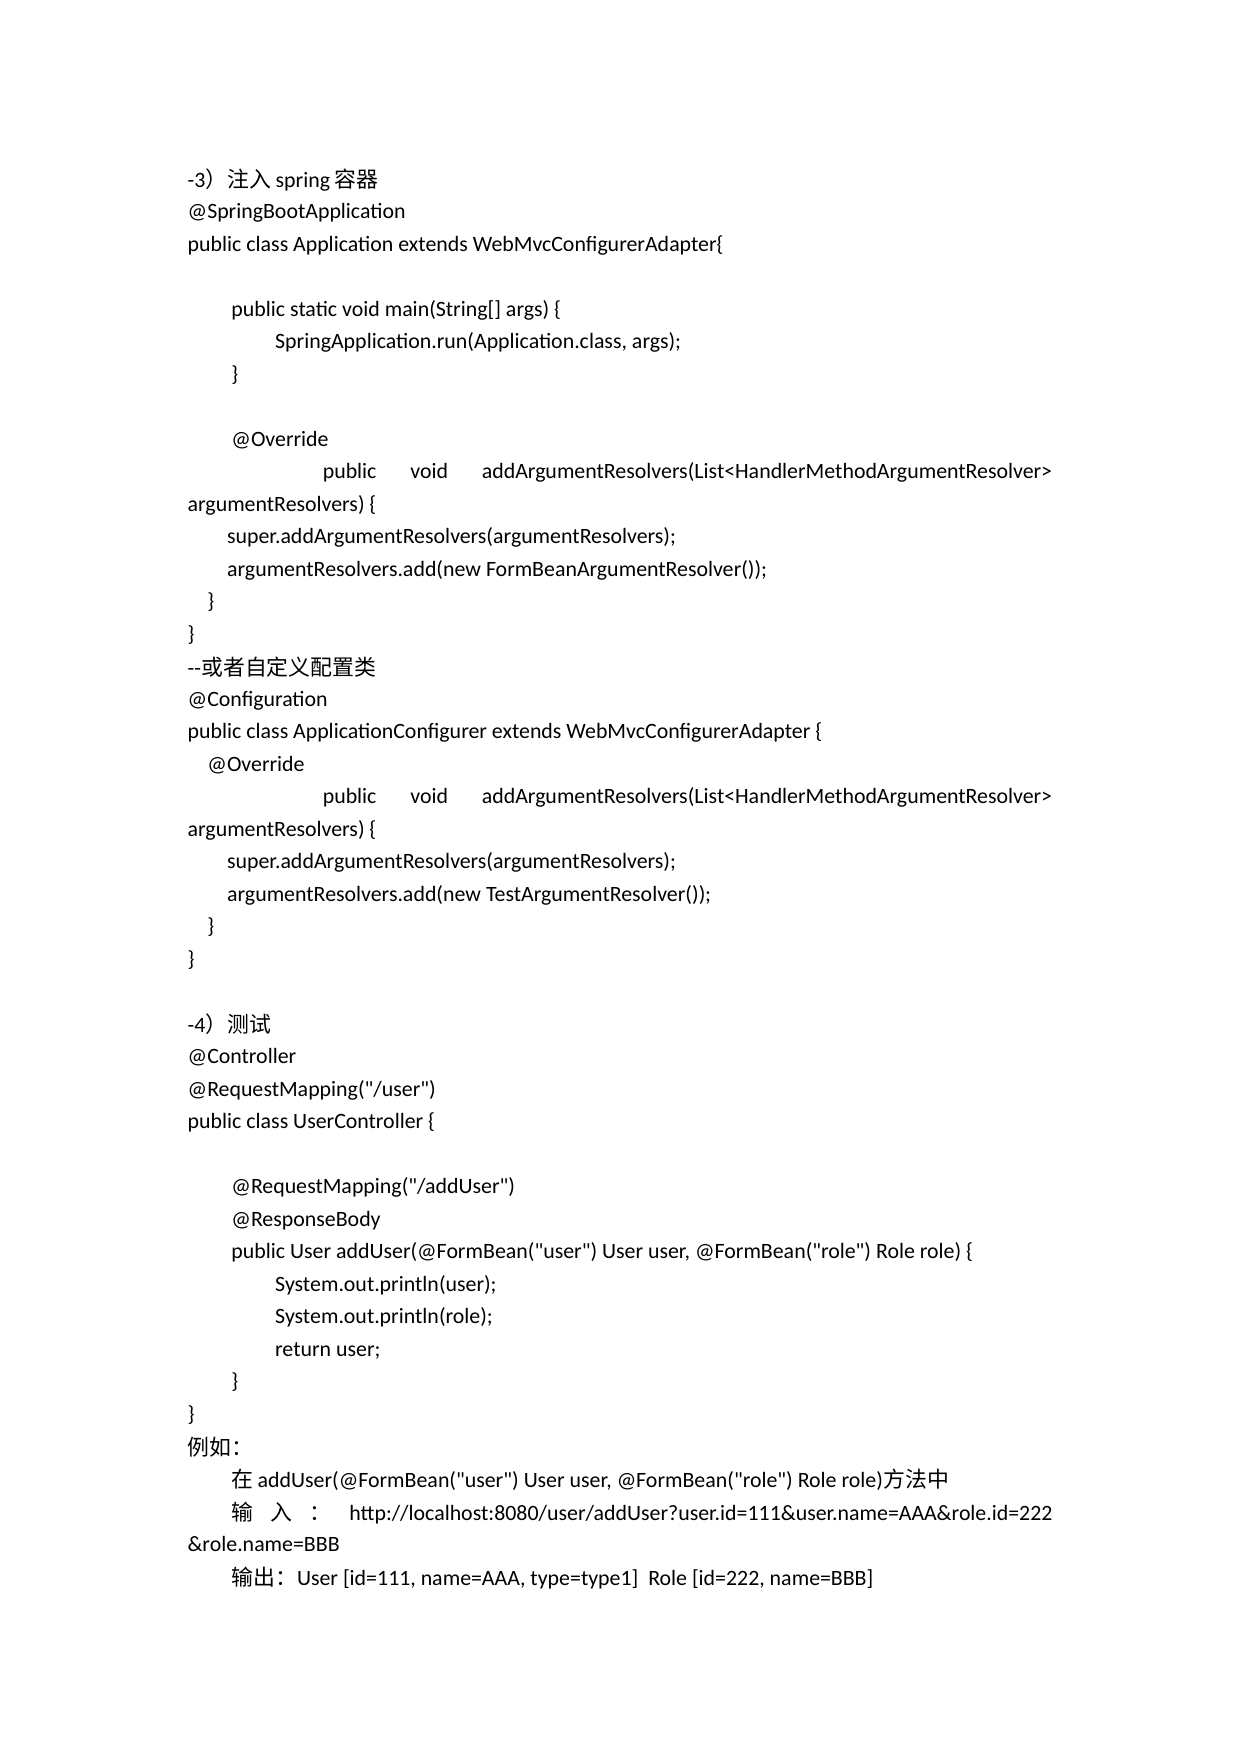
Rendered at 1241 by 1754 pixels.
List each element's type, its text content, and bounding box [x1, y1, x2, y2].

text public class Application extends WebMvcConfigurerAdapter{ [187, 227, 1053, 259]
text public void addArgumentResolvers(List<HandlerMethodArgumentResolver> argumentResolvers) { [187, 779, 1053, 844]
text @Configuration [187, 682, 1053, 714]
text --或者自定义配置类 [187, 649, 1053, 682]
text public class UserController { [187, 1104, 1053, 1137]
text argumentResolvers.add(new TestArgumentResolver()); [187, 877, 1053, 909]
text } [187, 617, 1053, 649]
text 输出：User [id=111, name=AAA, type=type1] Role [id=222, name=BBB] [187, 1559, 1053, 1592]
text @Override [187, 747, 1053, 779]
text public class ApplicationConfigurer extends WebMvcConfigurerAdapter { [187, 714, 1053, 747]
text 输入：http://localhost:8080/user/addUser?user.id=111&user.name=AAA&role.id=222 &role.name=BBB [187, 1494, 1053, 1559]
text SpringApplication.run(Application.class, args); [187, 324, 1053, 357]
text argumentResolvers.add(new FormBeanArgumentResolver()); [187, 552, 1053, 584]
text System.out.println(user); [187, 1267, 1053, 1299]
text -4）测试 [187, 1007, 1053, 1039]
text return user; [187, 1332, 1053, 1364]
text 例如： [187, 1429, 1053, 1462]
text } [187, 1397, 1053, 1429]
text } [187, 909, 1053, 942]
text } [187, 942, 1053, 974]
text -3）注入spring容器 [187, 162, 1053, 194]
text public User addUser(@FormBean("user") User user, @FormBean("role") Role role) { [187, 1234, 1053, 1267]
text System.out.println(role); [187, 1299, 1053, 1332]
text 在addUser(@FormBean("user") User user, @FormBean("role") Role role)方法中 [187, 1462, 1053, 1494]
text } [187, 584, 1053, 617]
text public static void main(String[] args) { [187, 292, 1053, 324]
text @RequestMapping("/user") [187, 1072, 1053, 1104]
text @RequestMapping("/addUser") [187, 1169, 1053, 1202]
text super.addArgumentResolvers(argumentResolvers); [187, 519, 1053, 552]
text public void addArgumentResolvers(List<HandlerMethodArgumentResolver> argumentResolvers) { [187, 454, 1053, 519]
text } [187, 1364, 1053, 1397]
text @Override [187, 422, 1053, 454]
text super.addArgumentResolvers(argumentResolvers); [187, 844, 1053, 877]
text @Controller [187, 1039, 1053, 1072]
text } [187, 357, 1053, 389]
text @ResponseBody [187, 1202, 1053, 1234]
text @SpringBootApplication [187, 194, 1053, 227]
